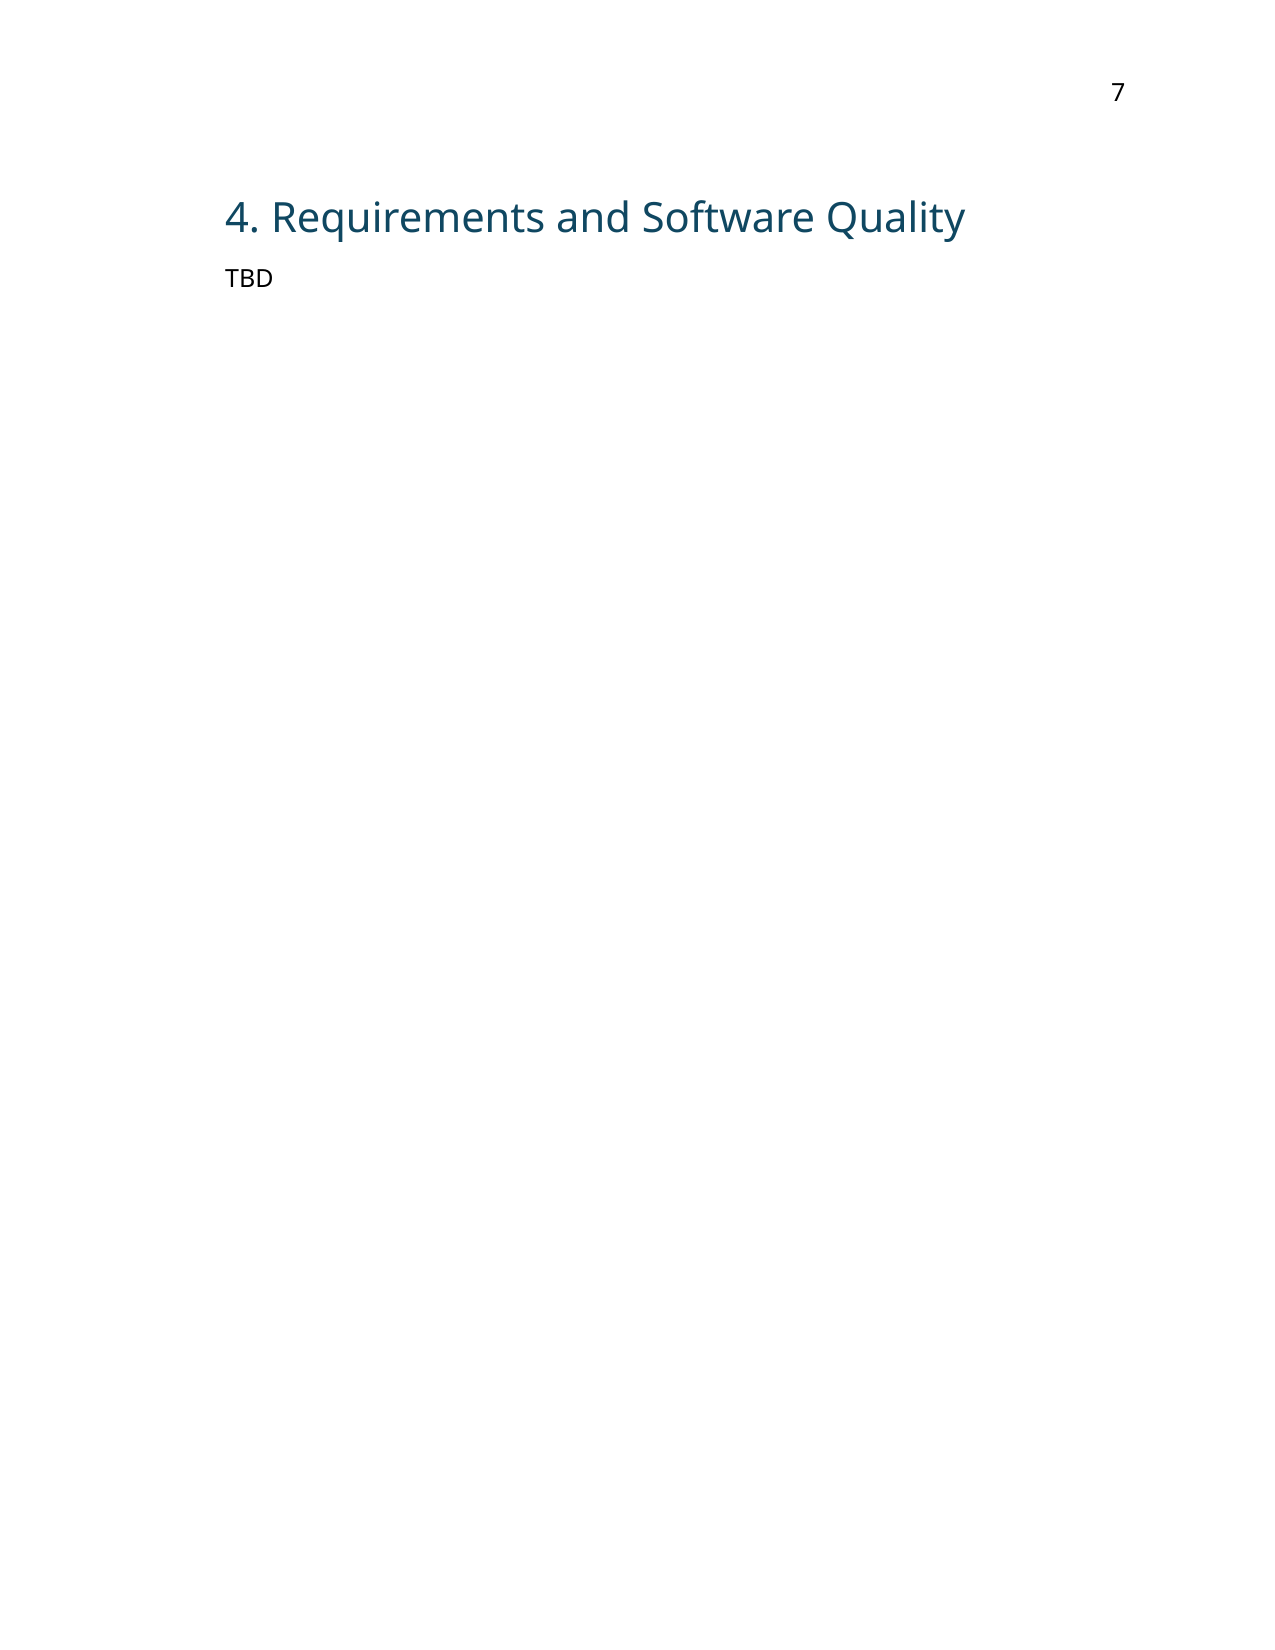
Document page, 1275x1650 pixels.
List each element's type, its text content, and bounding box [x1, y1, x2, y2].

subtitle 4. Requirements and Software Quality [150, 187, 1125, 244]
text TBD [150, 261, 1125, 295]
